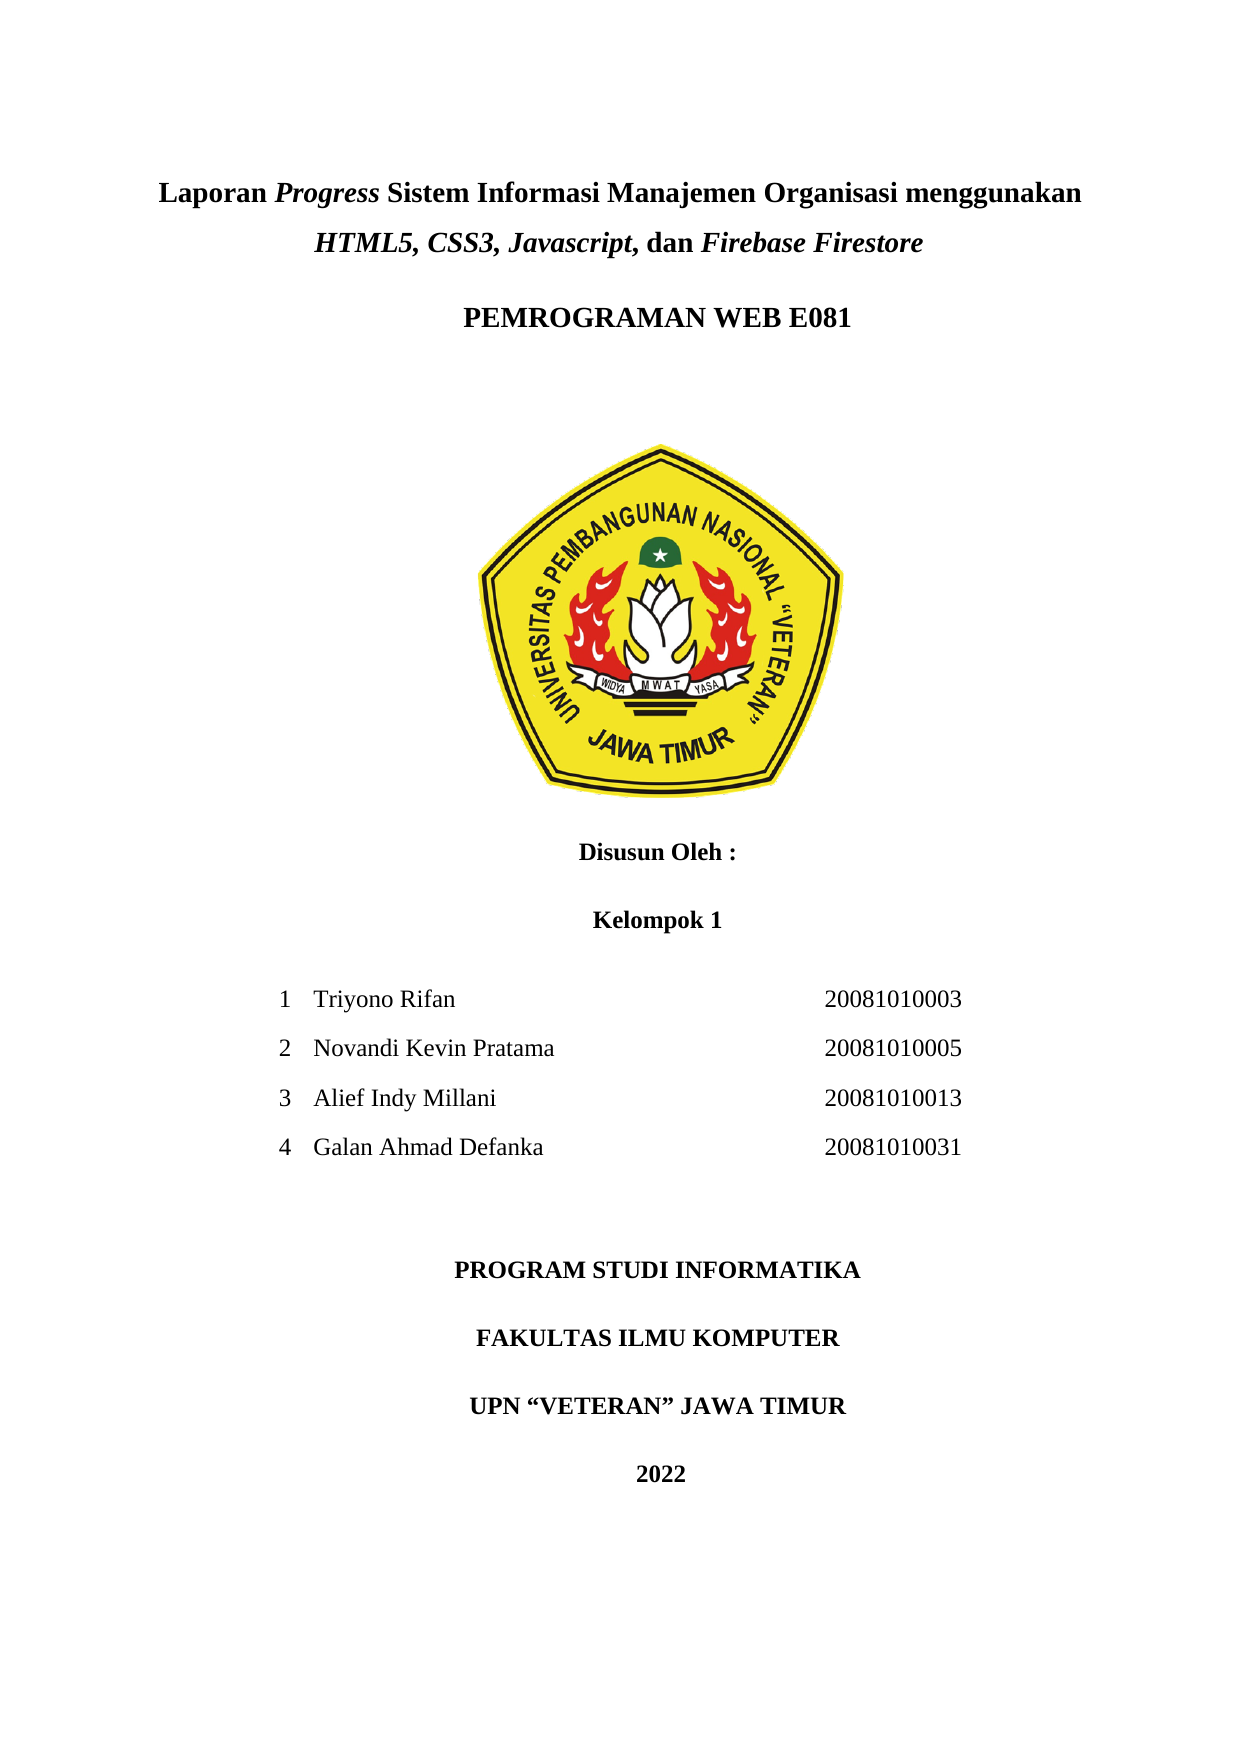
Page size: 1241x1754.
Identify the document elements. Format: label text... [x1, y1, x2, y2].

text 2022 [150, 1459, 1090, 1488]
table_header Triyono Rifan [303, 973, 622, 1023]
text PEMROGRAMAN WEB E081 [150, 301, 1090, 334]
text Disusun Oleh : [150, 837, 1090, 866]
table_cell 20081010031 [622, 1122, 972, 1172]
table_header 20081010003 [622, 973, 972, 1023]
table_cell 2 [268, 1023, 303, 1072]
text FAKULTAS ILMU KOMPUTER [150, 1323, 1090, 1352]
table_header 1 [268, 973, 303, 1023]
text PROGRAM STUDI INFORMATIKA [150, 1255, 1090, 1283]
table_cell Alief Indy Millani [303, 1073, 622, 1122]
table_cell 4 [268, 1122, 303, 1172]
table_cell 3 [268, 1073, 303, 1122]
table_cell Galan Ahmad Defanka [303, 1122, 622, 1172]
table_cell 20081010013 [622, 1073, 972, 1122]
text Laporan Progress Sistem Informasi Manajemen Organisasi menggunakan HTML5, CSS3, Javascript, dan Firebase Firestore [150, 175, 1090, 259]
text UPN “VETERAN” JAWA TIMUR [150, 1391, 1090, 1420]
table_cell Novandi Kevin Pratama [303, 1023, 622, 1072]
table_cell 20081010005 [622, 1023, 972, 1072]
text Kelompok 1 [150, 905, 1090, 934]
picture [477, 444, 844, 798]
